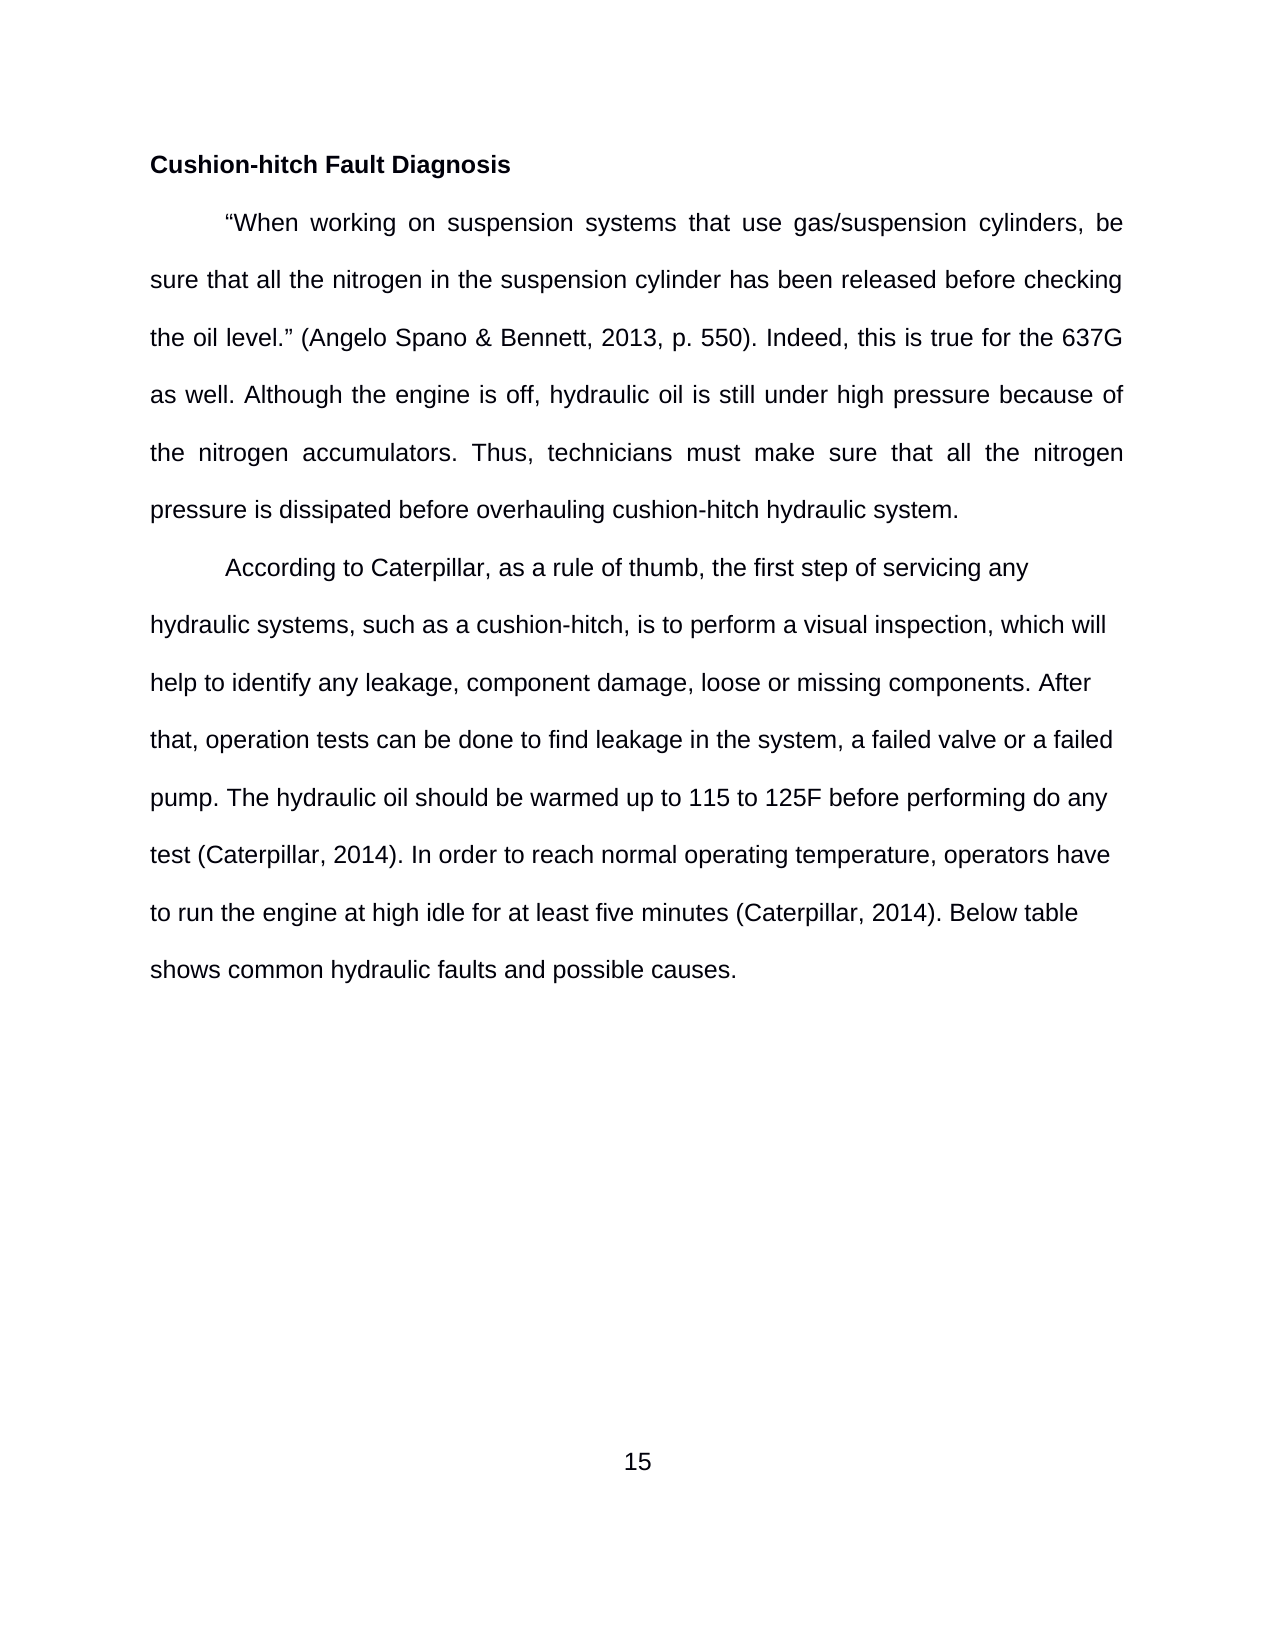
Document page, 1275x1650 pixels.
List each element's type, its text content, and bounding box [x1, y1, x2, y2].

subtitle Cushion-hitch Fault Diagnosis [150, 150, 1125, 179]
text “When working on suspension systems that use gas/suspension cylinders, be sure that all the nitrogen in the suspension cylinder has been released before checking the oil level.” (Angelo Spano & Bennett, 2013, p. 550). Indeed, this is true for the 637G as well. Although the engine is off, hydraulic oil is still under high pressure because of the nitrogen accumulators. Thus, technicians must make sure that all the nitrogen pressure is dissipated before overhauling cushion-hitch hydraulic system. [150, 207, 1125, 524]
text According to Caterpillar, as a rule of thumb, the first step of servicing any hydraulic systems, such as a cushion-hitch, is to perform a visual inspection, which will help to identify any leakage, component damage, loose or missing components. After that, operation tests can be done to find leakage in the system, a failed valve or a failed pump. The hydraulic oil should be warmed up to 115 to 125F before performing do any test (Caterpillar, 2014). In order to reach normal operating temperature, operators have to run the engine at high idle for at least five minutes (Caterpillar, 2014). Below table shows common hydraulic faults and possible causes. [150, 552, 1125, 984]
